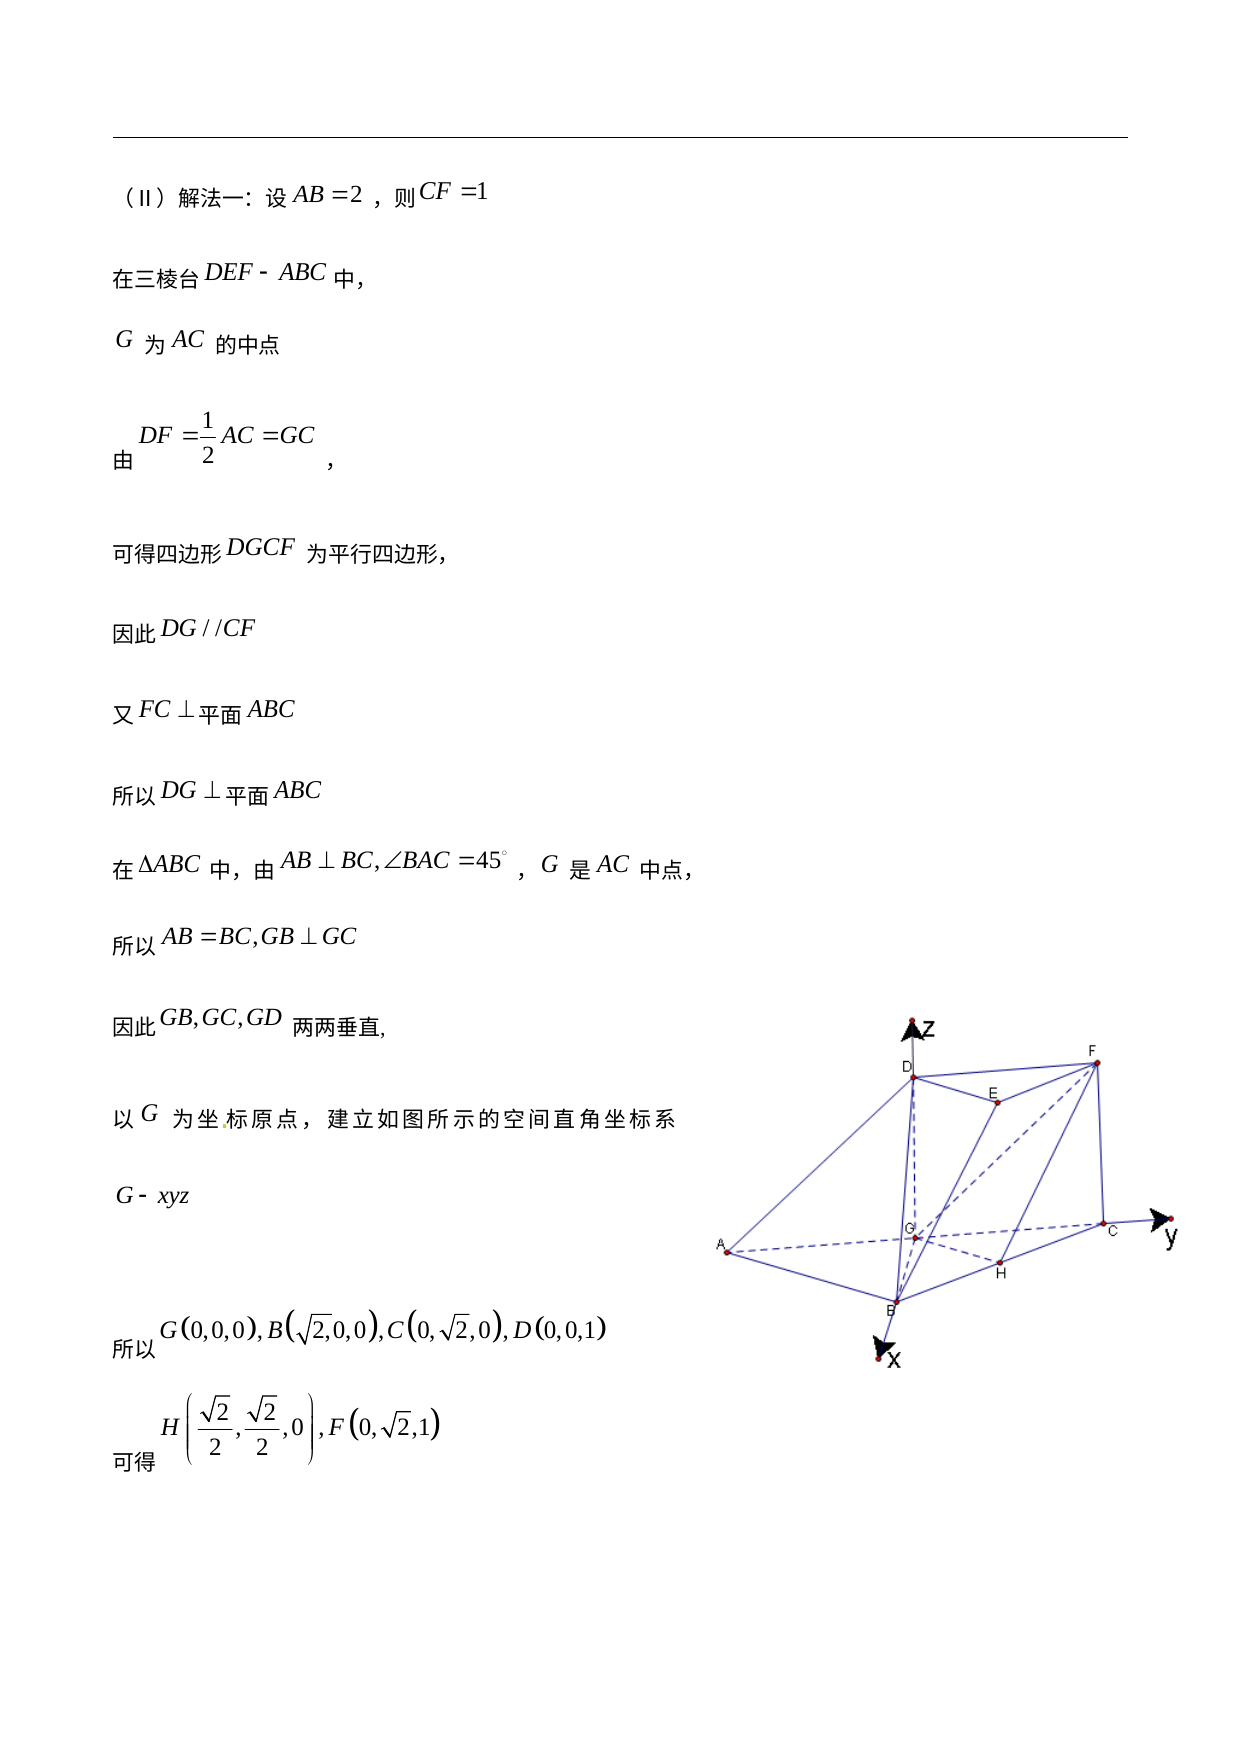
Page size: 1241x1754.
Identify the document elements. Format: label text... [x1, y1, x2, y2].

text 因此 [112, 599, 1128, 664]
text 所以 [112, 1307, 695, 1372]
text 在 中，由 ， 是 中点， [112, 841, 1128, 906]
text 可得 [112, 1388, 1128, 1485]
text 又平面 [112, 679, 1128, 744]
text 为 的中点 [112, 324, 1128, 389]
text 所以平面 [112, 760, 1128, 825]
text 以 为坐标原点，建立如图所示的空间直角坐标系 [112, 1084, 695, 1246]
text 所以 [112, 922, 1128, 987]
text 由 ， [112, 404, 1128, 502]
text （Ⅱ）解法一：设 ，则 [112, 162, 1128, 227]
text 可得四边形 为平行四边形， [112, 518, 1128, 583]
text 在三棱台中， [112, 243, 1128, 308]
text 因此 两两垂直, [112, 1003, 1128, 1068]
picture [695, 1004, 1204, 1386]
